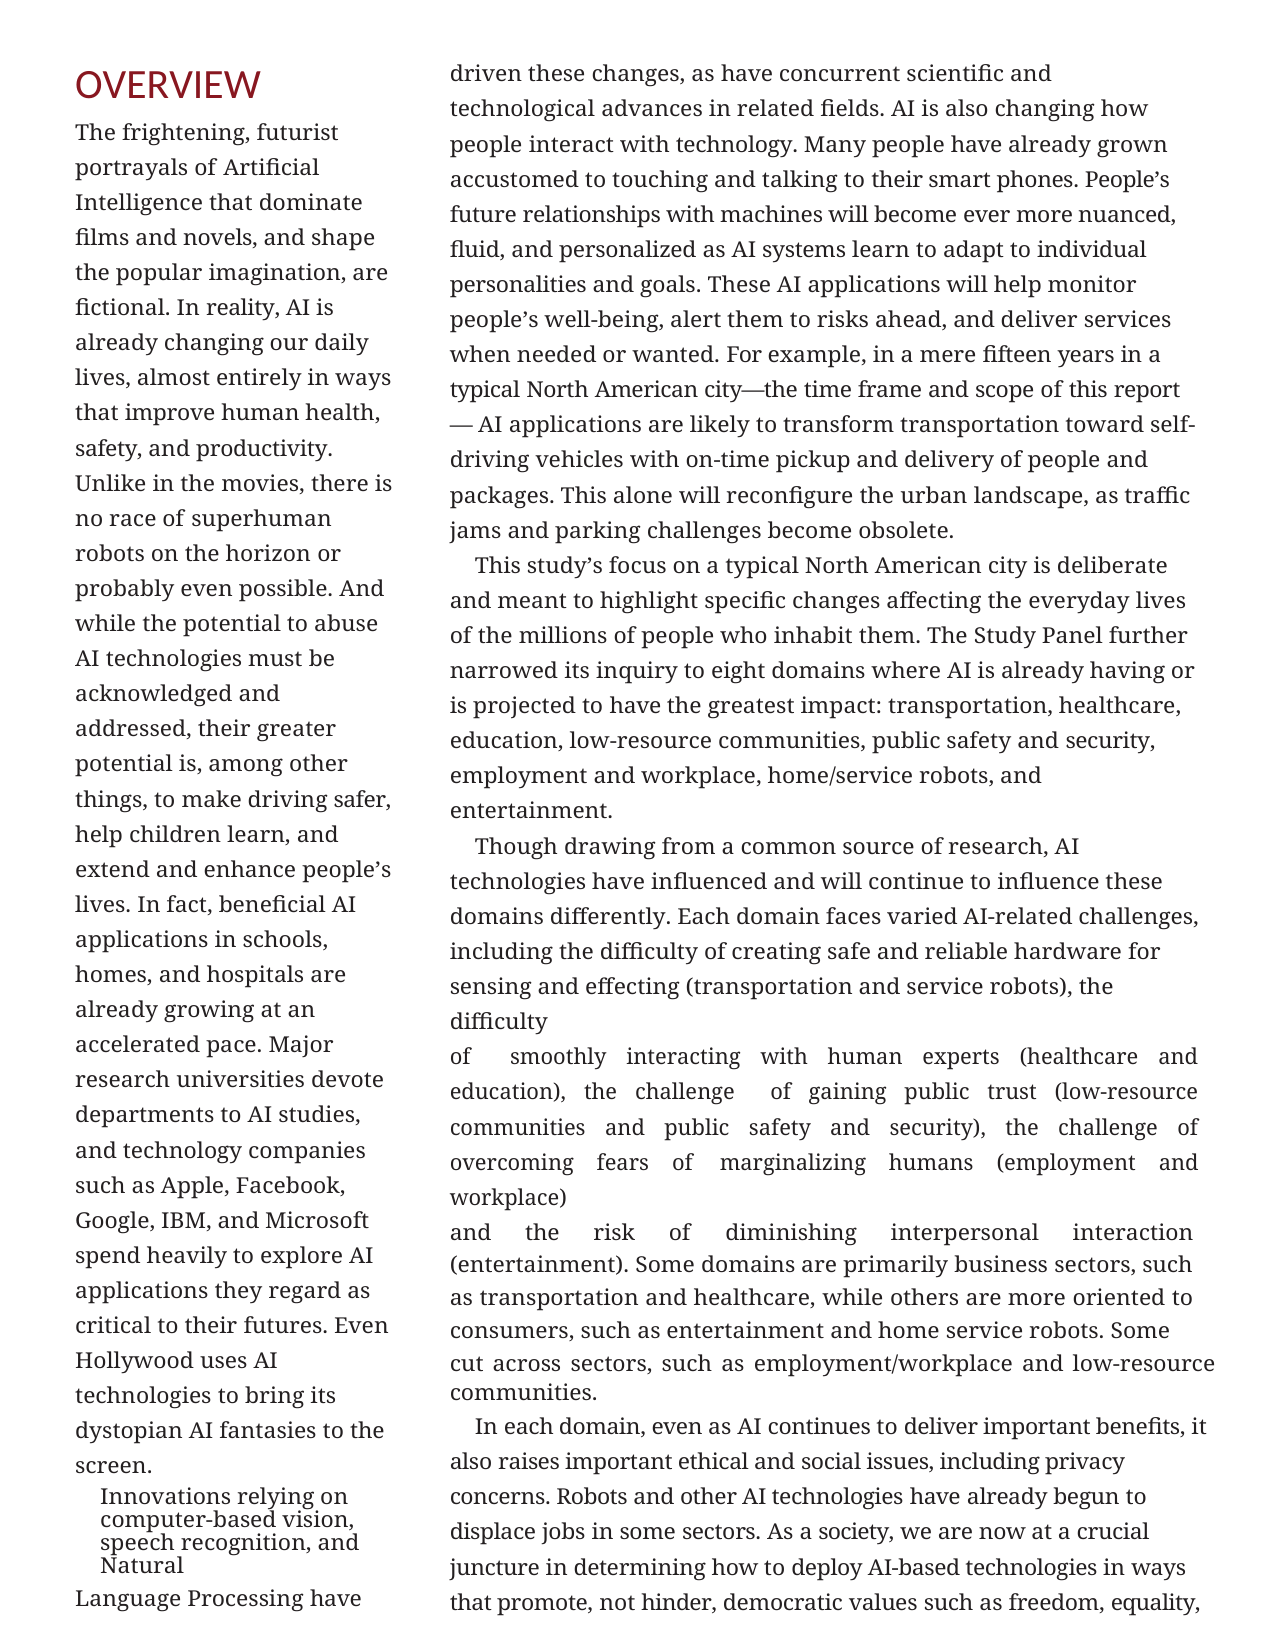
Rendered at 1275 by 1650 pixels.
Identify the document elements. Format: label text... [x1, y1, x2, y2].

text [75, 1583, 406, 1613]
text Language Processing have driven these changes, as have concurrent scientific and technological advances in related fields. AI is also changing how people interact with technology. Many people have already grown accustomed to touching and talking to their smart phones. People’s future relationships with machines will become ever more nuanced, fluid, and personalized as AI systems learn to adapt to individual personalities and goals. These AI applications will help monitor people’s well-being, alert them to risks ahead, and deliver services when needed or wanted. For example, in a mere fifteen years in a typical North American city—the time frame and scope of this report— AI applications are likely to transform transportation toward self-driving vehicles with on-time pickup and delivery of people and packages. This alone will reconfigure the urban landscape, as traffic jams and parking challenges become obsolete. [449, 58, 1198, 544]
text and the risk of diminishing interpersonal interaction (entertainment). Some domains are primarily business sectors, such as transportation and healthcare, while others are more oriented to consumers, such as entertainment and home service robots. Some [449, 1217, 1193, 1345]
text The frightening, futurist portrayals of Artificial Intelligence that dominate films and novels, and shape the popular imagination, are fictional. In reality, AI is already changing our daily lives, almost entirely in ways that improve human health, safety, and productivity. Unlike in the movies, there is no race of superhuman robots on the horizon or probably even possible. And while the potential to abuse AI technologies must be acknowledged and addressed, their greater potential is, among other things, to make driving safer, help children learn, and extend and enhance people’s lives. In fact, beneficial AI applications in schools, homes, and hospitals are already growing at an accelerated pace. Major research universities devote departments to AI studies, and technology companies such as Apple, Facebook, Google, IBM, and Microsoft spend heavily to explore AI applications they regard as critical to their futures. Even Hollywood uses AI technologies to bring its dystopian AI fantasies to the screen. [75, 117, 397, 1480]
text Innovations relying on computer-based vision, speech recognition, and Natural [100, 1486, 424, 1578]
text cut across sectors, such as employment/workplace and low-resource communities. [449, 1348, 1217, 1407]
text Though drawing from a common source of research, AI technologies have influenced and will continue to influence these domains differently. Each domain faces varied AI-related challenges, including the difficulty of creating safe and reliable hardware for sensing and effecting (transportation and service robots), the difficulty [449, 831, 1208, 1036]
text of smoothly interacting with human experts (healthcare and education), the challenge of gaining public trust (low-resource communities and public safety and security), the challenge of overcoming fears of marginalizing humans (employment and workplace) [449, 1041, 1199, 1211]
subtitle OVERVIEW [75, 58, 424, 109]
text This study’s focus on a typical North American city is deliberate and meant to highlight specific changes affecting the everyday lives of the millions of people who inhabit them. The Study Panel further narrowed its inquiry to eight domains where AI is already having or is projected to have the greatest impact: transportation, healthcare, education, low-resource communities, public safety and security, employment and workplace, home/service robots, and entertainment. [449, 550, 1197, 825]
